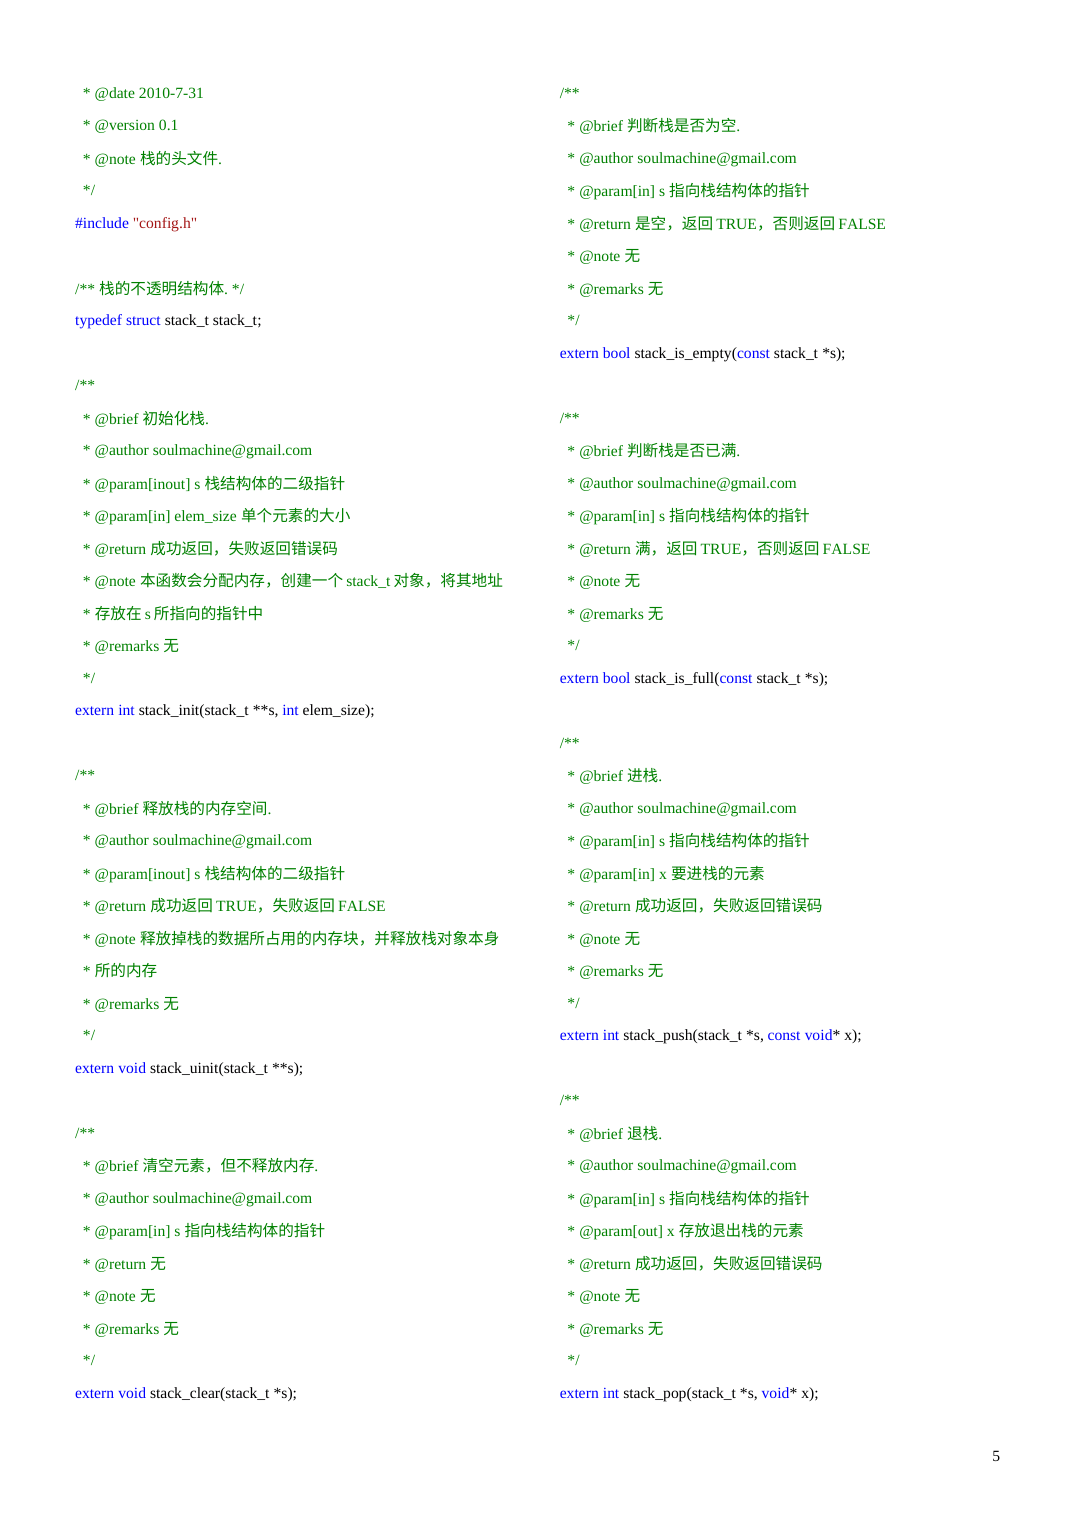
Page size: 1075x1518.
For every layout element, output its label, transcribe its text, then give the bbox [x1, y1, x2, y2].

text extern void stack_uinit(stack_t **s); [75, 1051, 515, 1084]
text */ [75, 661, 515, 694]
text * @param[in] s 指向栈结构体的指针 [75, 1214, 515, 1246]
text extern int stack_pop(stack_t *s, void* x); [559, 1376, 1000, 1409]
text * @param[in] s 指向栈结构体的指针 [559, 1181, 1000, 1214]
text * @author soulmachine@gmail.com [75, 434, 515, 466]
text * @date 2010-7-31 [75, 76, 515, 109]
text * @remarks 无 [559, 1311, 1000, 1344]
text /** [559, 726, 1000, 759]
text * @note 无 [559, 1279, 1000, 1311]
text * @param[in] s 指向栈结构体的指针 [559, 824, 1000, 856]
text * @note 无 [559, 239, 1000, 271]
text * @param[in] x 要进栈的元素 [559, 856, 1000, 889]
text * @remarks 无 [559, 596, 1000, 629]
text * @return 成功返回，失败返回错误码 [559, 889, 1000, 921]
text * @param[inout] s 栈结构体的二级指针 [75, 466, 515, 499]
text * @brief 判断栈是否已满. [559, 434, 1000, 466]
text * @brief 判断栈是否为空. [559, 109, 1000, 141]
text /** [75, 1116, 515, 1149]
text #include "config.h" [75, 206, 515, 239]
text */ [75, 174, 515, 206]
text * @return 是空，返回TRUE，否则返回FALSE [559, 206, 1000, 239]
text * @remarks 无 [75, 629, 515, 661]
text * @brief 清空元素，但不释放内存. [75, 1149, 515, 1181]
text * @author soulmachine@gmail.com [559, 1149, 1000, 1181]
text * @version 0.1 [75, 109, 515, 141]
text /** [559, 76, 1000, 109]
text * @brief 初始化栈. [75, 401, 515, 434]
text /** [75, 759, 515, 791]
text * @author soulmachine@gmail.com [559, 141, 1000, 174]
text * @return 成功返回TRUE，失败返回FALSE [75, 889, 515, 921]
text * @return 满，返回TRUE，否则返回FALSE [559, 531, 1000, 564]
text extern bool stack_is_empty(const stack_t *s); [559, 336, 1000, 369]
text */ [559, 629, 1000, 661]
text * @param[in] s 指向栈结构体的指针 [559, 174, 1000, 206]
text /** 栈的不透明结构体. */ [75, 271, 515, 304]
text * @remarks 无 [75, 1311, 515, 1344]
text * @author soulmachine@gmail.com [75, 1181, 515, 1214]
text /** [559, 401, 1000, 434]
text * @author soulmachine@gmail.com [559, 791, 1000, 824]
text * @author soulmachine@gmail.com [559, 466, 1000, 499]
text * @author soulmachine@gmail.com [75, 824, 515, 856]
text * @note 无 [559, 564, 1000, 596]
text extern void stack_clear(stack_t *s); [75, 1376, 515, 1409]
text * @note 无 [75, 1279, 515, 1311]
text extern bool stack_is_full(const stack_t *s); [559, 661, 1000, 694]
text * @brief 进栈. [559, 759, 1000, 791]
text */ [75, 1344, 515, 1376]
text * @remarks 无 [75, 986, 515, 1019]
text * @note 无 [559, 921, 1000, 954]
text typedef struct stack_t stack_t; [75, 304, 515, 336]
text * @return 无 [75, 1246, 515, 1279]
text * @remarks 无 [559, 271, 1000, 304]
text */ [559, 986, 1000, 1019]
text * @note 本函数会分配内存，创建一个stack_t对象，将其地址 [75, 564, 515, 596]
text * @param[in] s 指向栈结构体的指针 [559, 499, 1000, 531]
text * @note 释放掉栈的数据所占用的内存块，并释放栈对象本身 [75, 921, 515, 954]
text * 所的内存 [75, 954, 515, 986]
text * @param[inout] s 栈结构体的二级指针 [75, 856, 515, 889]
text /** [75, 369, 515, 401]
text * 存放在s所指向的指针中 [75, 596, 515, 629]
text * @note 栈的头文件. [75, 141, 515, 174]
text extern int stack_push(stack_t *s, const void* x); [559, 1019, 1000, 1051]
text */ [559, 304, 1000, 336]
text * @param[out] x 存放退出栈的元素 [559, 1214, 1000, 1246]
text * @return 成功返回，失败返回错误码 [75, 531, 515, 564]
text /** [559, 1084, 1000, 1116]
text * @brief 释放栈的内存空间. [75, 791, 515, 824]
text */ [559, 1344, 1000, 1376]
text * @remarks 无 [559, 954, 1000, 986]
text * @param[in] elem_size 单个元素的大小 [75, 499, 515, 531]
text */ [75, 1019, 515, 1051]
text * @brief 退栈. [559, 1116, 1000, 1149]
text extern int stack_init(stack_t **s, int elem_size); [75, 694, 515, 726]
text * @return 成功返回，失败返回错误码 [559, 1246, 1000, 1279]
